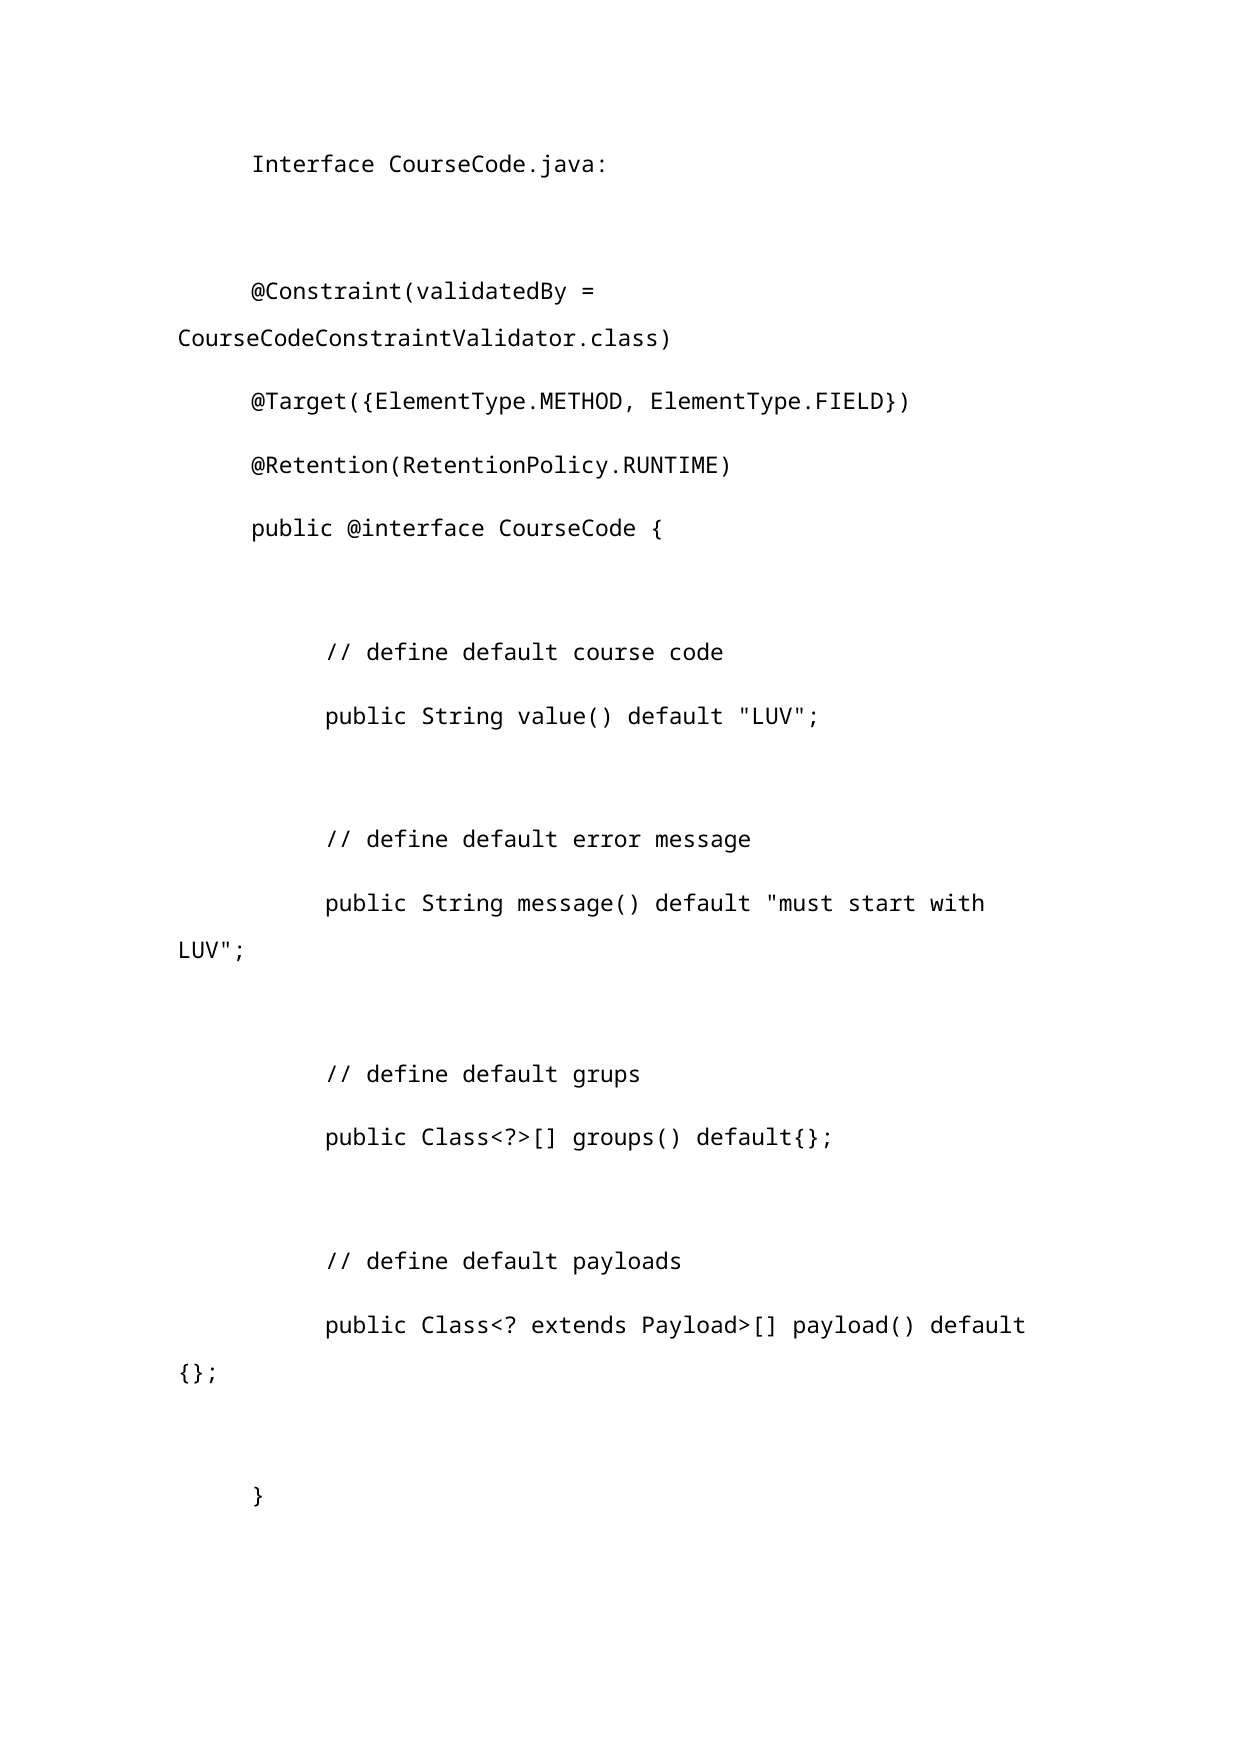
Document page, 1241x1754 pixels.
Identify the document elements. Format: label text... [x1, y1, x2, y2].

text Interface CourseCode.java: [177, 148, 1063, 179]
text @Constraint(validatedBy = CourseCodeConstraintValidator.class) [177, 275, 1063, 353]
text @Target({ElementType.METHOD, ElementType.FIELD}) [177, 385, 1063, 416]
text @Retention(RetentionPolicy.RUNTIME) [177, 449, 1063, 480]
text // define default grups [177, 1058, 1063, 1089]
text // define default error message [177, 823, 1063, 855]
text public Class<? extends Payload>[] payload() default {}; [177, 1309, 1063, 1387]
text public Class<?>[] groups() default{}; [177, 1121, 1063, 1152]
text // define default course code [177, 636, 1063, 667]
text public @interface CourseCode { [177, 512, 1063, 543]
text public String message() default "must start with LUV"; [177, 887, 1063, 965]
text public String value() default "LUV"; [177, 699, 1063, 731]
text } [177, 1479, 1063, 1511]
text // define default payloads [177, 1245, 1063, 1276]
